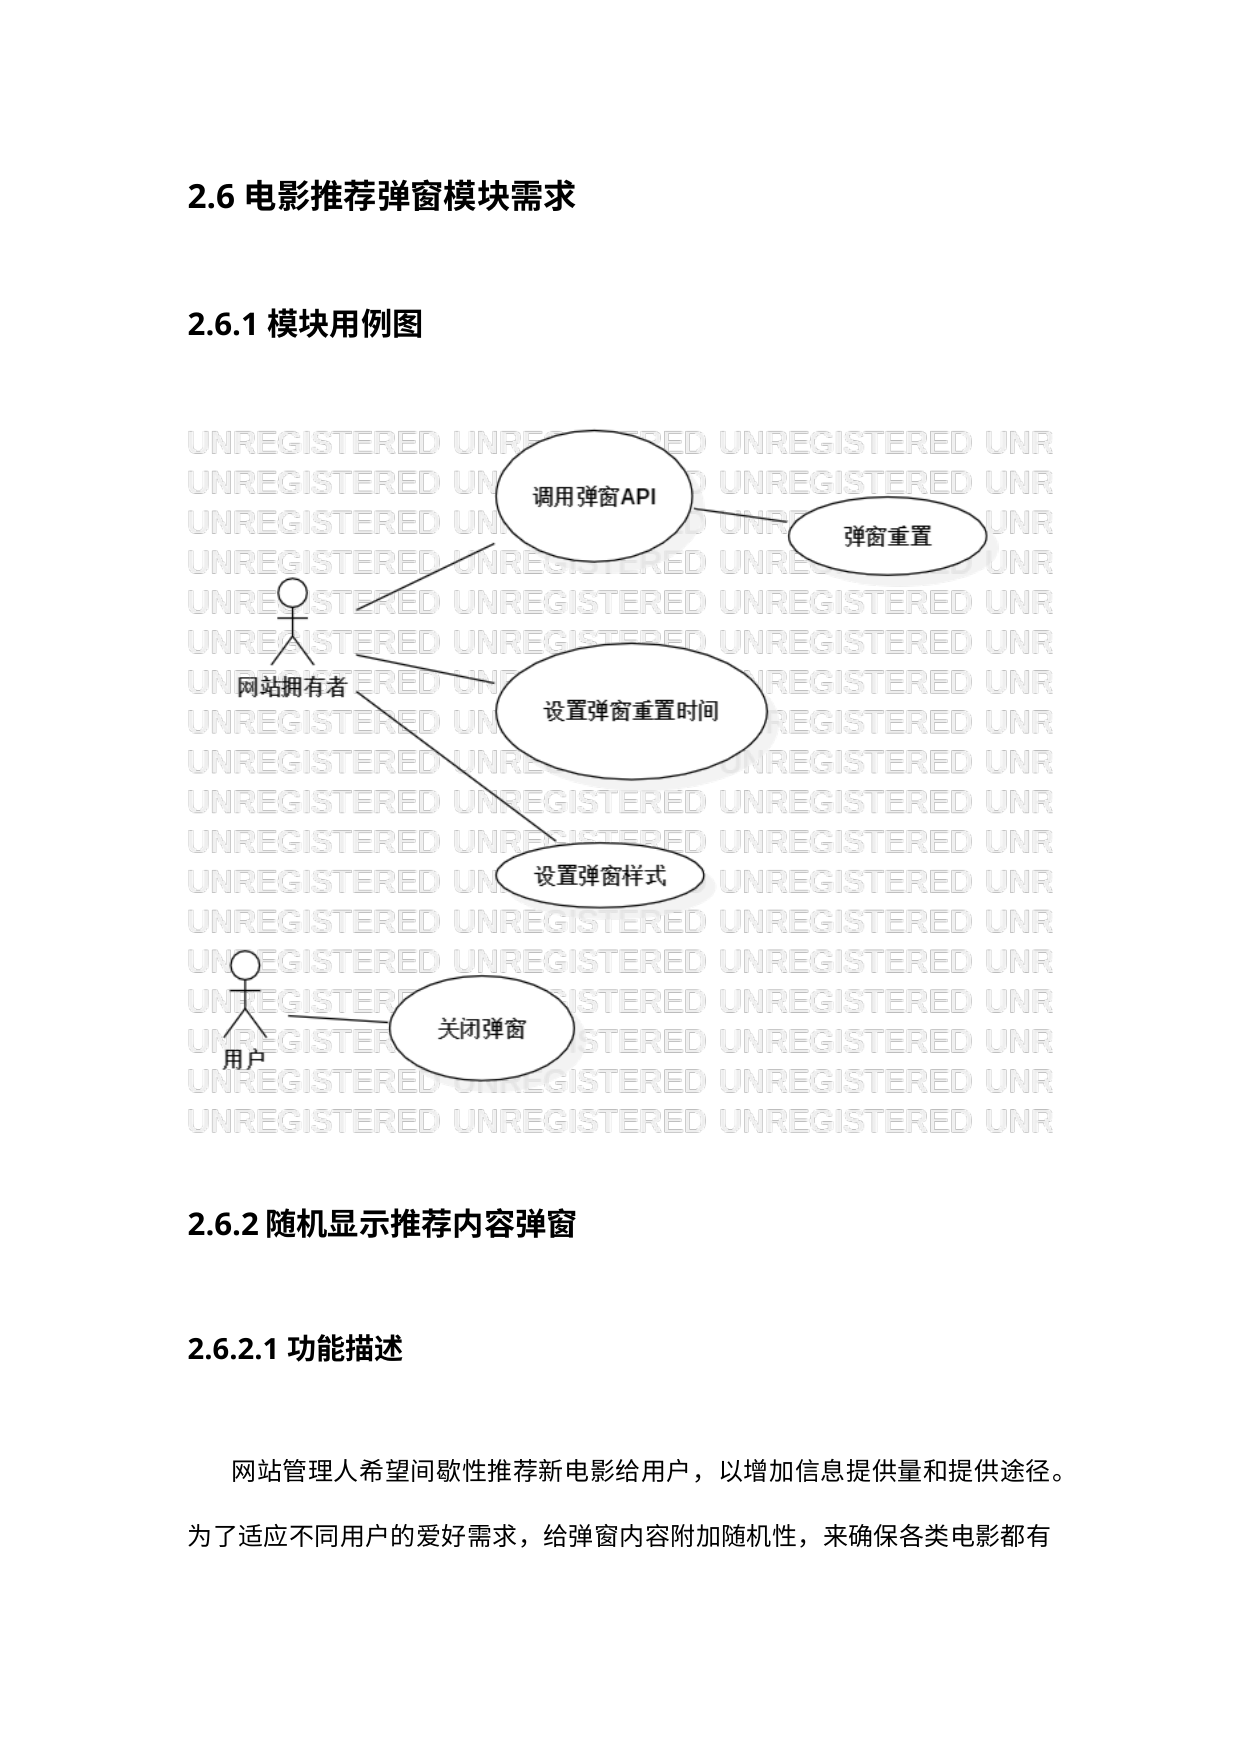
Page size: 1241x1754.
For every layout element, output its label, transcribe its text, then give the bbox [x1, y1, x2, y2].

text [187, 1437, 1053, 1567]
subtitle 2.6.2随机显示推荐内容弹窗 [187, 1189, 1053, 1254]
picture [187, 414, 1053, 1147]
subtitle 2.6.2.1 功能描述 [187, 1314, 1053, 1379]
subtitle 2.6.1 模块用例图 [187, 289, 1053, 354]
subtitle 2.6 电影推荐弹窗模块需求 [187, 162, 1053, 227]
